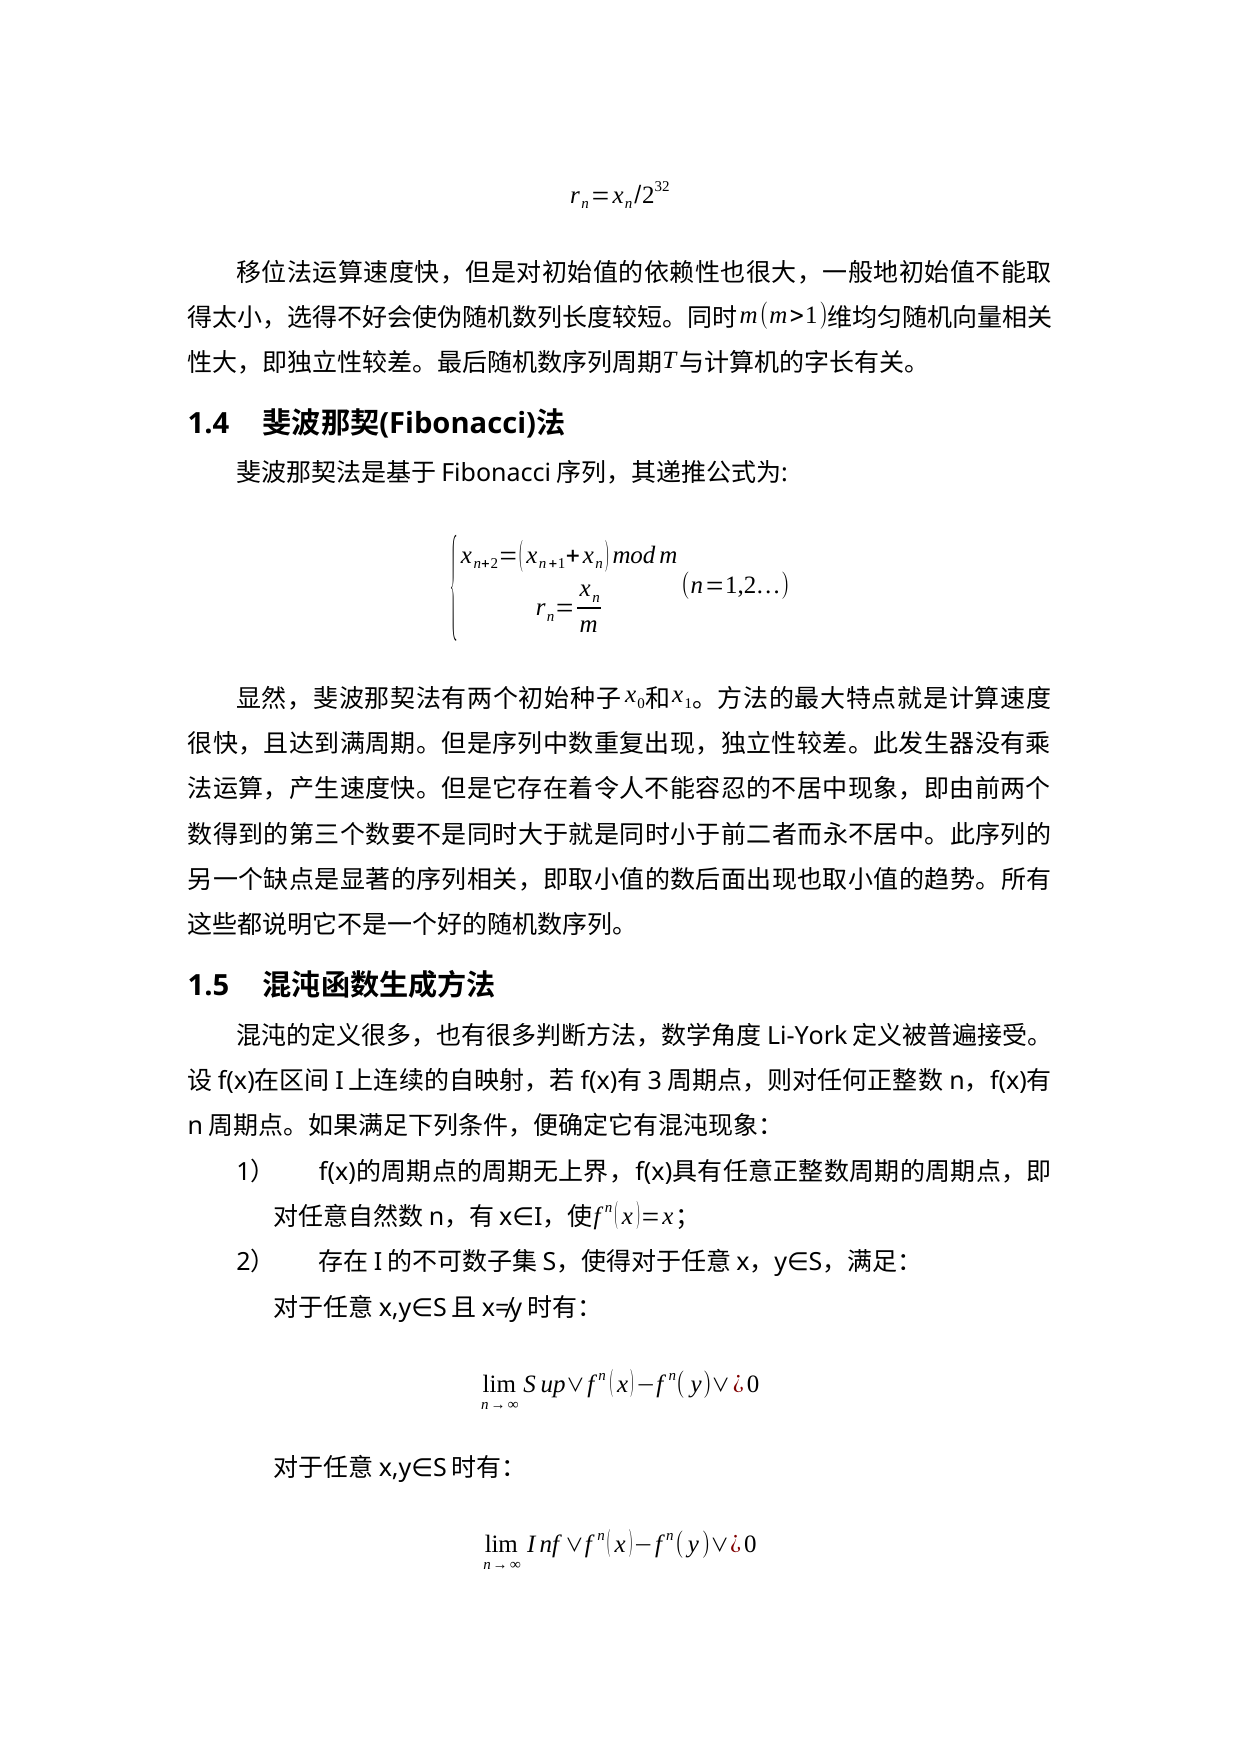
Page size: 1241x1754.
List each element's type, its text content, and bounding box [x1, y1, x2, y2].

list 存在I的不可数子集S，使得对于任意x，y∈S，满足： [236, 1242, 1053, 1278]
text 移位法运算速度快，但是对初始值的依赖性也很大，一般地初始值不能取得太小，选得不好会使伪随机数列长度较短。同时维均匀随机向量相关性大，即独立性较差。最后随机数序列周期与计算机的字长有关。 [187, 252, 1053, 379]
text 斐波那契法是基于Fibonacci序列，其递推公式为: [187, 453, 1053, 489]
list f(x)的周期点的周期无上界，f(x)具有任意正整数周期的周期点，即对任意自然数n，有x∈I，使； [236, 1151, 1053, 1233]
list 对于任意x,y∈S时有： [273, 1447, 1053, 1483]
list 斐波那契(Fibonacci)法 [187, 388, 1053, 453]
text 混沌的定义很多，也有很多判断方法，数学角度Li-York定义被普遍接受。设f(x)在区间I上连续的自映射，若f(x)有3周期点，则对任何正整数n，f(x)有n周期点。如果满足下列条件，便确定它有混沌现象： [187, 1015, 1053, 1142]
text 显然，斐波那契法有两个初始种子和。方法的最大特点就是计算速度很快，且达到满周期。但是序列中数重复出现，独立性较差。此发生器没有乘法运算，产生速度快。但是它存在着令人不能容忍的不居中现象，即由前两个数得到的第三个数要不是同时大于就是同时小于前二者而永不居中。此序列的另一个缺点是显著的序列相关，即取小值的数后面出现也取小值的趋势。所有这些都说明它不是一个好的随机数序列。 [187, 678, 1053, 941]
list 混沌函数生成方法 [187, 950, 1053, 1015]
list 对于任意x,y∈S且x≠y时有： [273, 1287, 1053, 1323]
